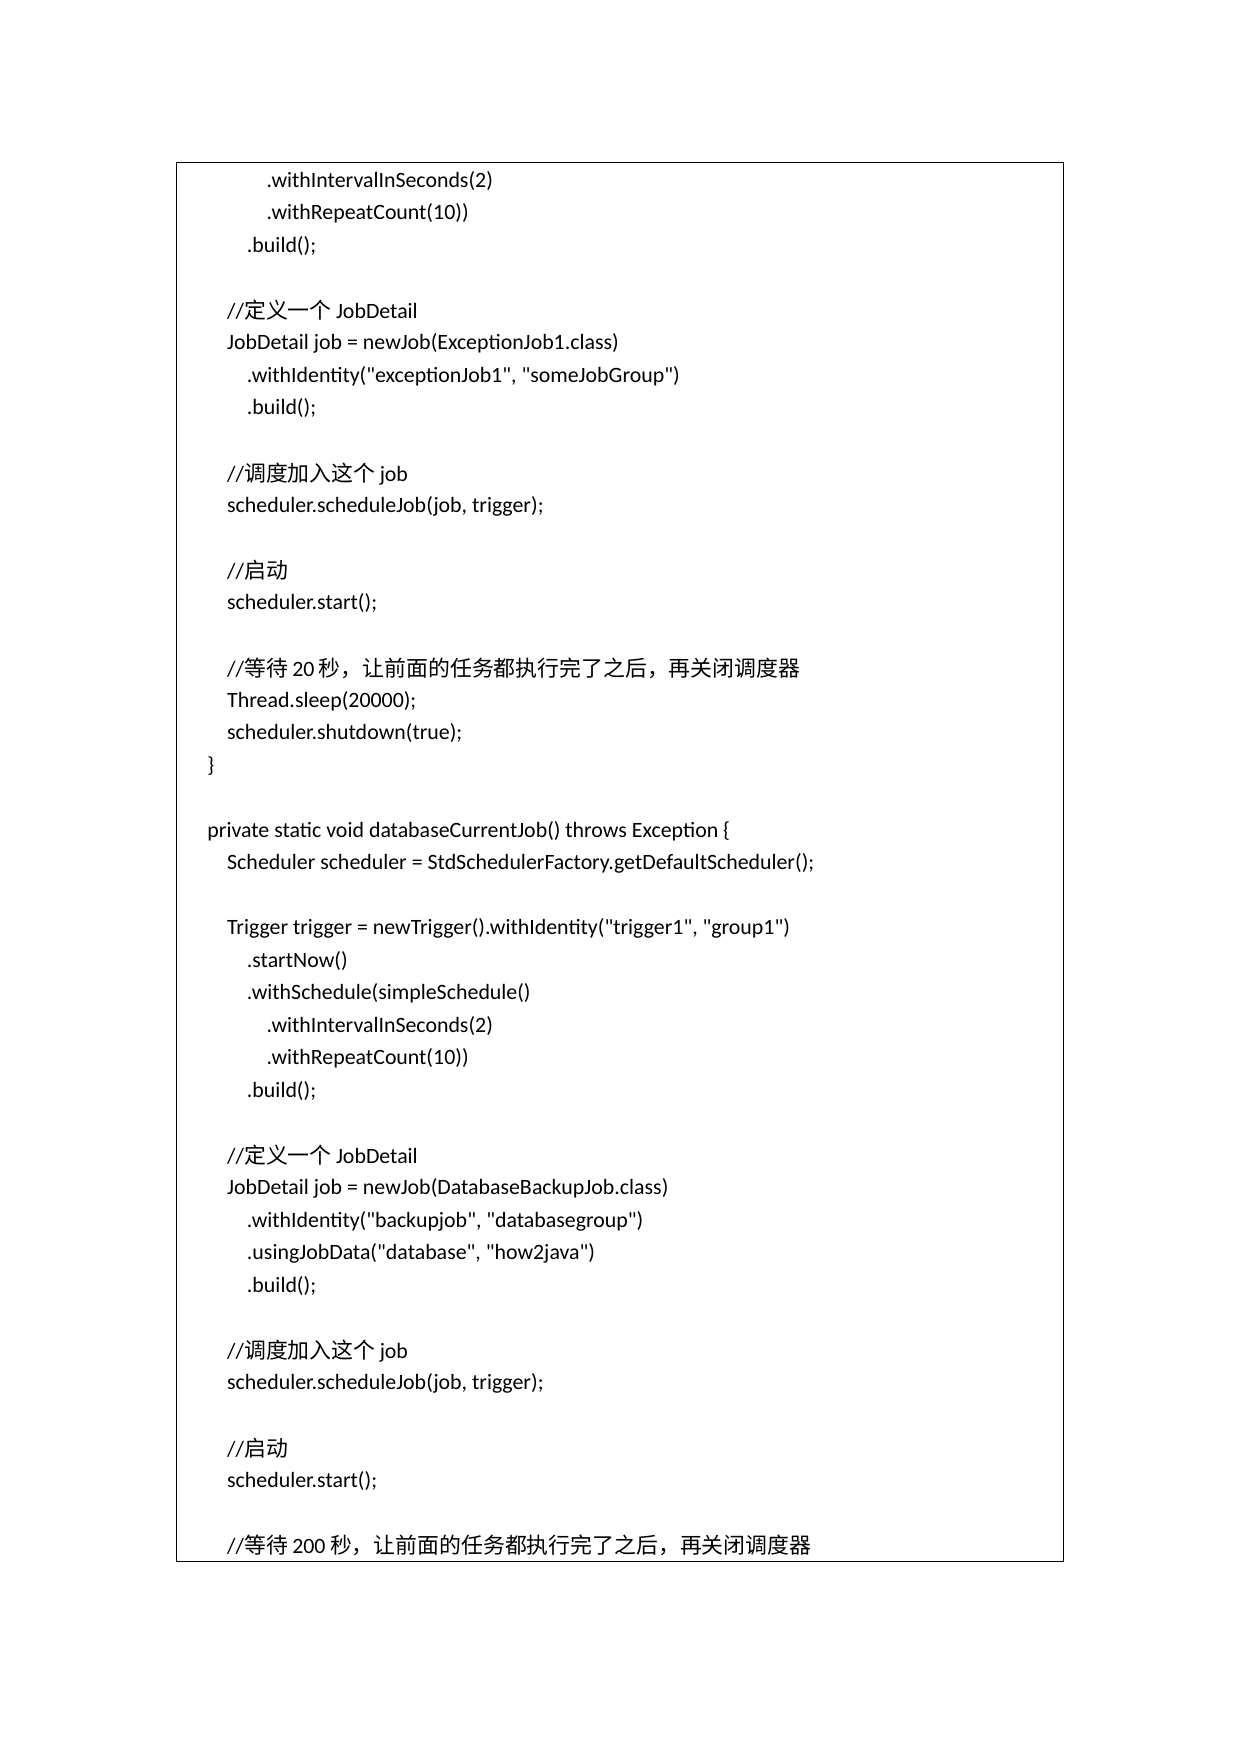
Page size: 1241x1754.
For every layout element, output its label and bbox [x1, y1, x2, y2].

table_header [177, 163, 1063, 1561]
